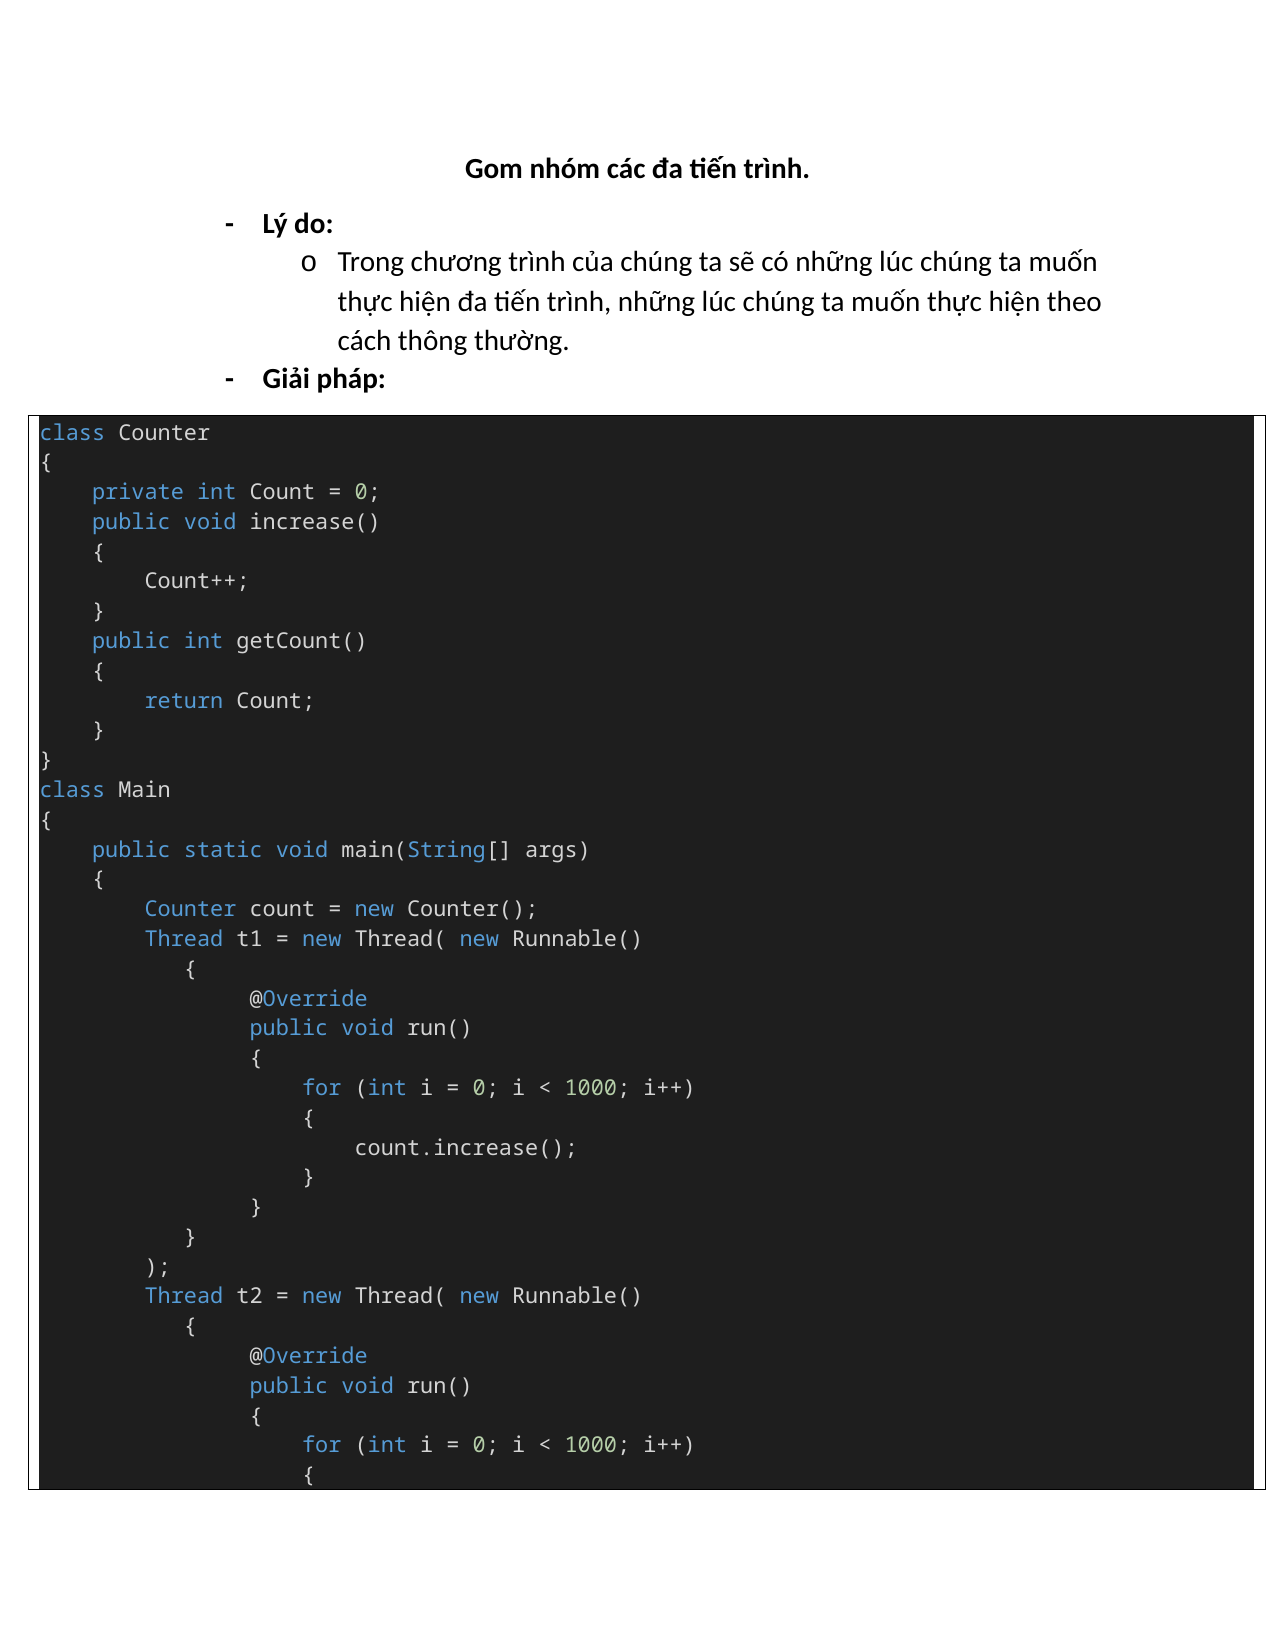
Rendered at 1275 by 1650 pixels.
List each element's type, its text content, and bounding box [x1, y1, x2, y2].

list Trong chương trình của chúng ta sẽ có những lúc chúng ta muốn thực hiện đa tiến trình, những lúc chúng ta muốn thực hiện theo cách thông thường. [300, 243, 1125, 357]
list Lý do: [225, 205, 1125, 241]
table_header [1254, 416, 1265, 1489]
text Gom nhóm các đa tiến trình. [150, 150, 1125, 186]
list Giải pháp: [225, 360, 1125, 396]
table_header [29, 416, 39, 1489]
